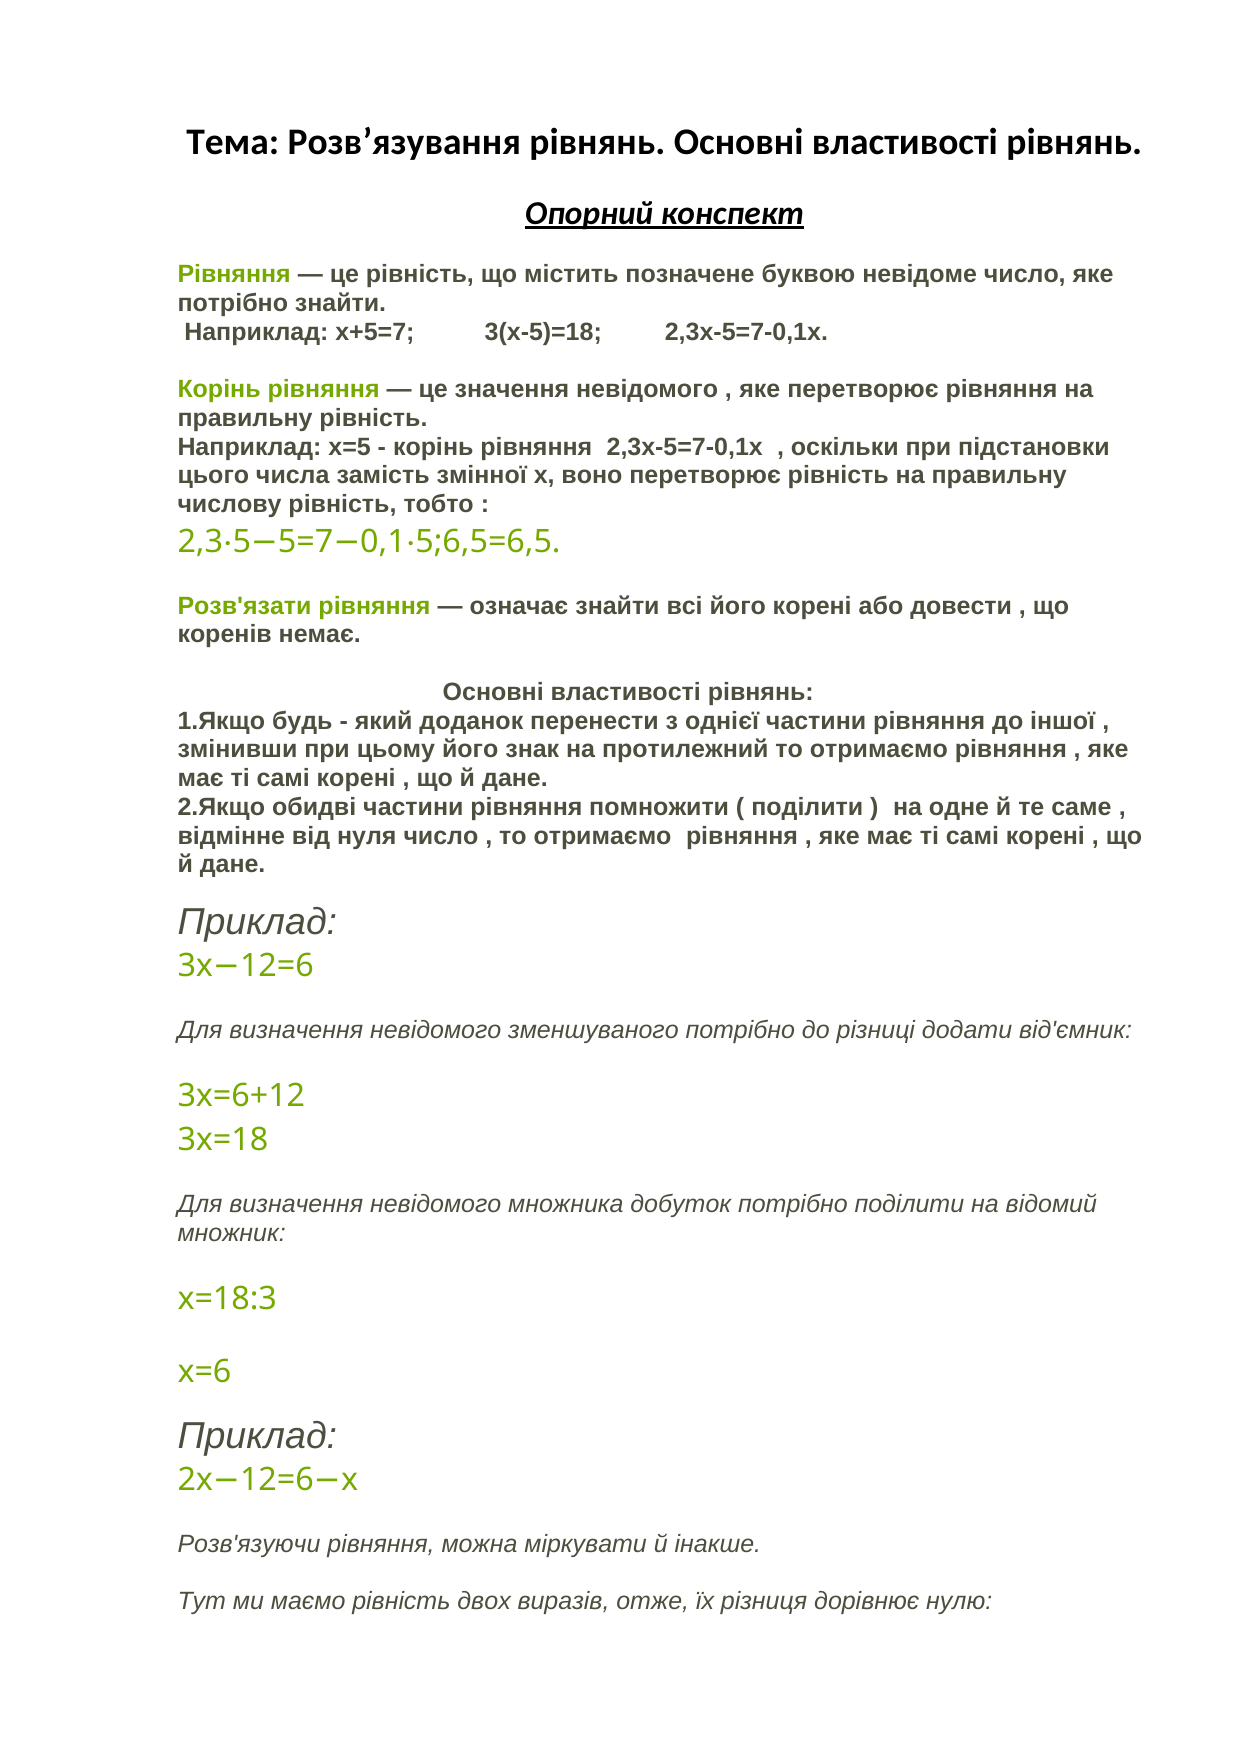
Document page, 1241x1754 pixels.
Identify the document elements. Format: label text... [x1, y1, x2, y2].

text Опорний конспект [177, 192, 1152, 232]
text Наприклад: х=5 - корінь рівняння 2,3х-5=7-0,1х , оскільки при підстановки цього числа замість змінної х, воно перетворює рівність на правильну числову рівність, тобто : [177, 432, 1152, 518]
text Розв'язуючи рівняння, можна міркувати й інакше. [177, 1529, 1152, 1557]
text Для визначення невідомого множника добуток потрібно поділити на відомий множник: [177, 1189, 1152, 1247]
text x=18:3 [177, 1275, 1152, 1319]
text Приклад: [177, 1413, 1152, 1456]
text Для визначення невідомого зменшуваного потрібно до різниці додати від'ємник: [177, 1015, 1152, 1044]
text 2.Якщо обидві частини рівняння помножити ( поділити ) на одне й те саме , відмінне від нуля число , то отримаємо рівняння , яке має ті самі корені , що й дане. [177, 792, 1152, 878]
text Основні властивості рівнянь: [177, 677, 1152, 706]
text Тема: Розв’язування рівнянь. Основні властивості рівнянь. [177, 118, 1152, 164]
text 1.Якщо будь - який доданок перенести з однієї частини рівняння до іншої , змінивши при цьому його знак на протилежний то отримаємо рівняння , яке має ті самі корені , що й дане. [177, 706, 1152, 792]
text 3x=6+12 [177, 1072, 1152, 1116]
text 2x−12=6−x [177, 1456, 1152, 1500]
text Тут ми маємо рівність двох виразів, отже, їх різниця дорівнює нулю: [177, 1557, 1152, 1615]
text Корінь рівняння — це значення невідомого , яке перетворює рівняння на правильну рівність. [177, 374, 1152, 432]
text Приклад: [177, 899, 1152, 942]
text x=6 [177, 1348, 1152, 1392]
text 3x=18 [177, 1116, 1152, 1160]
text 3x−12=6 [177, 942, 1152, 986]
text Розв'язати рівняння — означає знайти всі його корені або довести , що коренів немає. [177, 591, 1152, 648]
text Рівняння — це рівність, що містить позначене буквою невідоме число, яке потрібно знайти. Наприклад: х+5=7; 3(х-5)=18; 2,3х-5=7-0,1х. [177, 259, 1152, 346]
text 2,3⋅5−5=7−0,1⋅5;6,5=6,5. [177, 518, 1152, 562]
